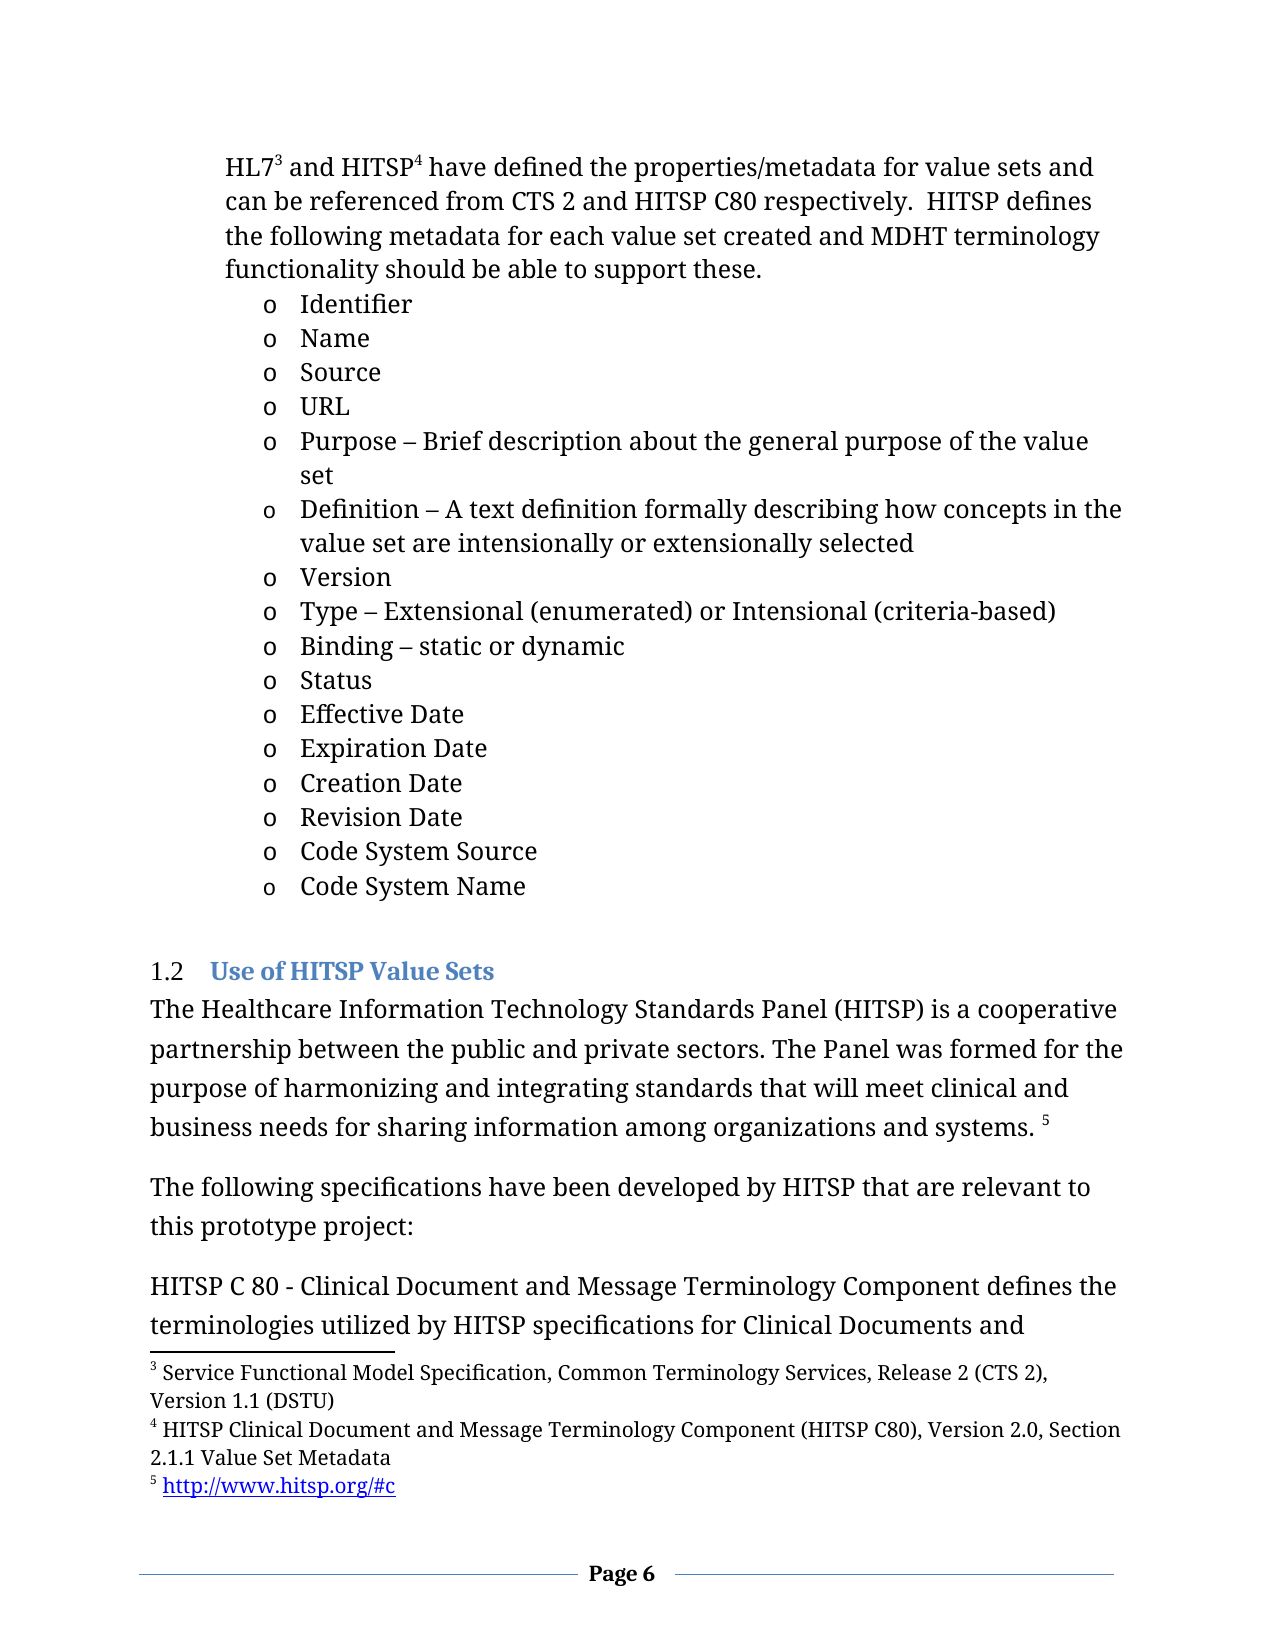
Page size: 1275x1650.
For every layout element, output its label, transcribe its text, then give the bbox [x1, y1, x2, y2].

list Definition – A text definition formally describing how concepts in the value set are intensionally or extensionally selected [262, 492, 1125, 560]
list Revision Date [262, 800, 1125, 834]
list Type – Extensional (enumerated) or Intensional (criteria-based) [262, 594, 1125, 628]
list Binding – static or dynamic [262, 628, 1125, 663]
list Version [262, 560, 1125, 594]
list Creation Date [262, 765, 1125, 800]
subtitle Use of HITSP Value Sets [150, 955, 1125, 987]
list URL [262, 389, 1125, 423]
list Code System Source [262, 834, 1125, 868]
list Identifier [262, 286, 1125, 321]
text The Healthcare Information Technology Standards Panel (HITSP) is a cooperative partnership between the public and private sectors. The Panel was formed for the purpose of harmonizing and integrating standards that will meet clinical and business needs for sharing information among organizations and systems. [150, 992, 1125, 1144]
text The following specifications have been developed by HITSP that are relevant to this prototype project: [150, 1170, 1125, 1243]
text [150, 1269, 1125, 1342]
list Status [262, 663, 1125, 697]
list Code System Name [262, 868, 1125, 902]
list Name [262, 321, 1125, 355]
list Purpose – Brief description about the general purpose of the value set [262, 423, 1125, 492]
list Effective Date [262, 697, 1125, 731]
list Expiration Date [262, 731, 1125, 765]
list Source [262, 355, 1125, 389]
text HL7 and HITSP have defined the properties/metadata for value sets and can be referenced from CTS 2 and HITSP C80 respectively. HITSP defines the following metadata for each value set created and MDHT terminology functionality should be able to support these. [225, 150, 1125, 286]
